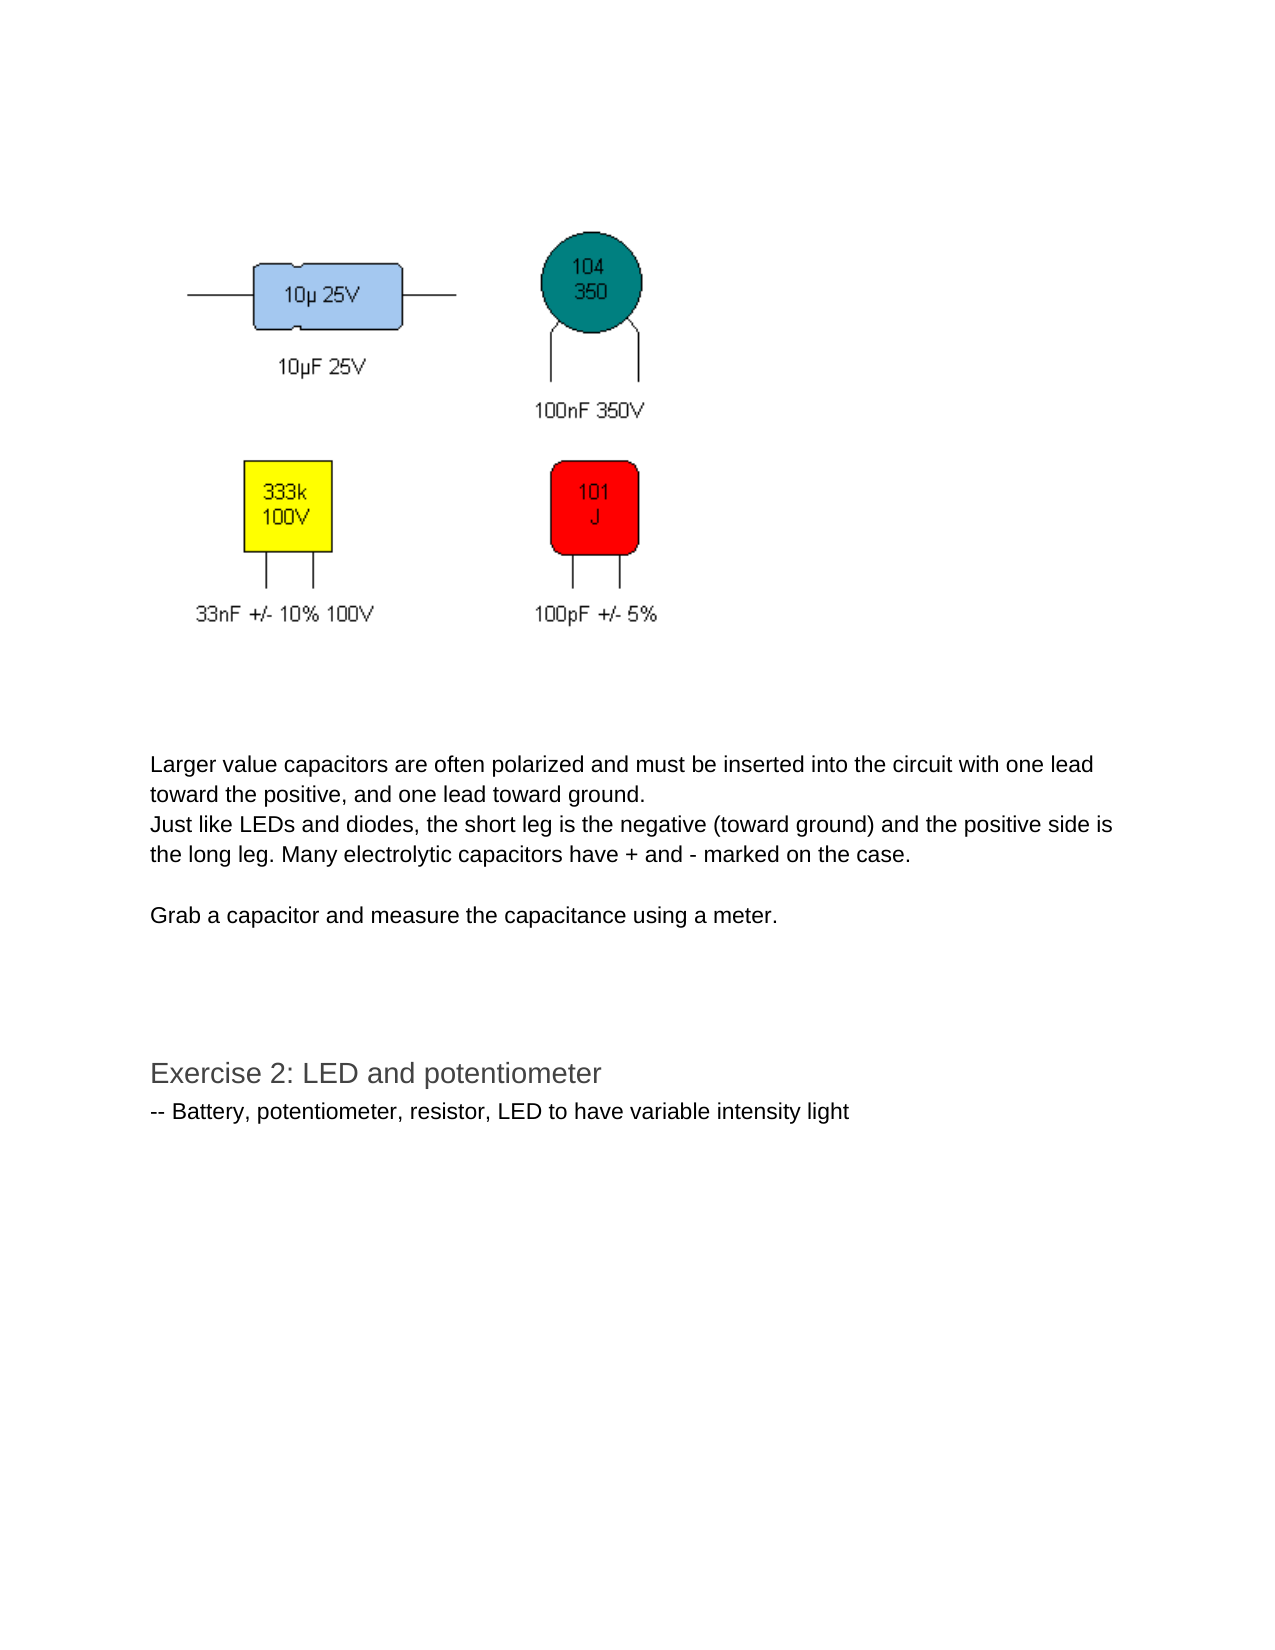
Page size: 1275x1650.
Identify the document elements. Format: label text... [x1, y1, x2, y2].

text -- Battery, potentiometer, resistor, LED to have variable intensity light [150, 1098, 1125, 1124]
subtitle Exercise 2: LED and potentiometer [150, 1056, 1125, 1089]
picture [150, 150, 710, 747]
text Grab a capacitor and measure the capacitance using a meter. [150, 902, 1125, 928]
text Just like LEDs and diodes, the short leg is the negative (toward ground) and the positive side is the long leg. Many electrolytic capacitors have + and - marked on the case. [150, 811, 1125, 868]
text Larger value capacitors are often polarized and must be inserted into the circuit with one lead toward the positive, and one lead toward ground. [150, 751, 1125, 807]
